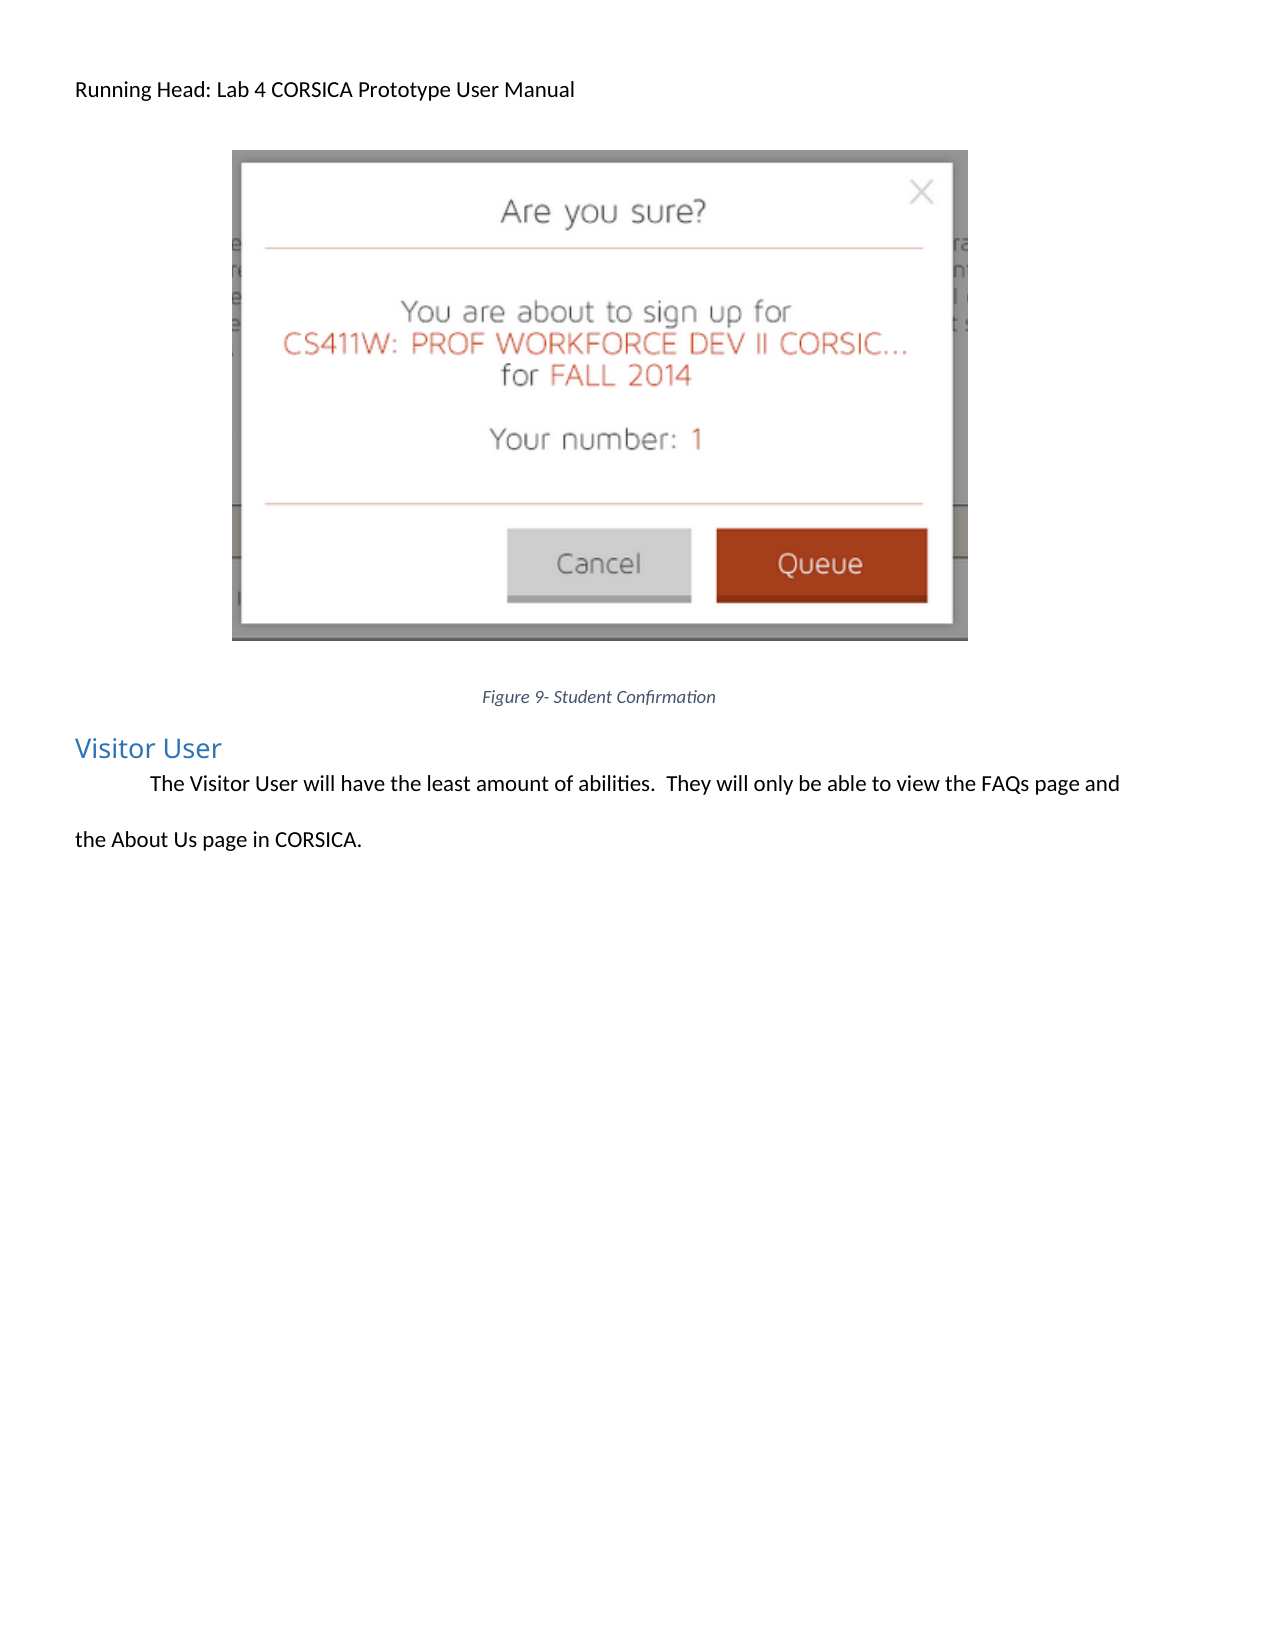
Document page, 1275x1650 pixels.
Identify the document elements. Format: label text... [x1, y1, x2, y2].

text The Visitor User will have the least amount of abilities. They will only be able to view the FAQs page and the About Us page in CORSICA. [75, 769, 1125, 853]
picture [232, 150, 968, 641]
subtitle Visitor User [75, 729, 1125, 766]
